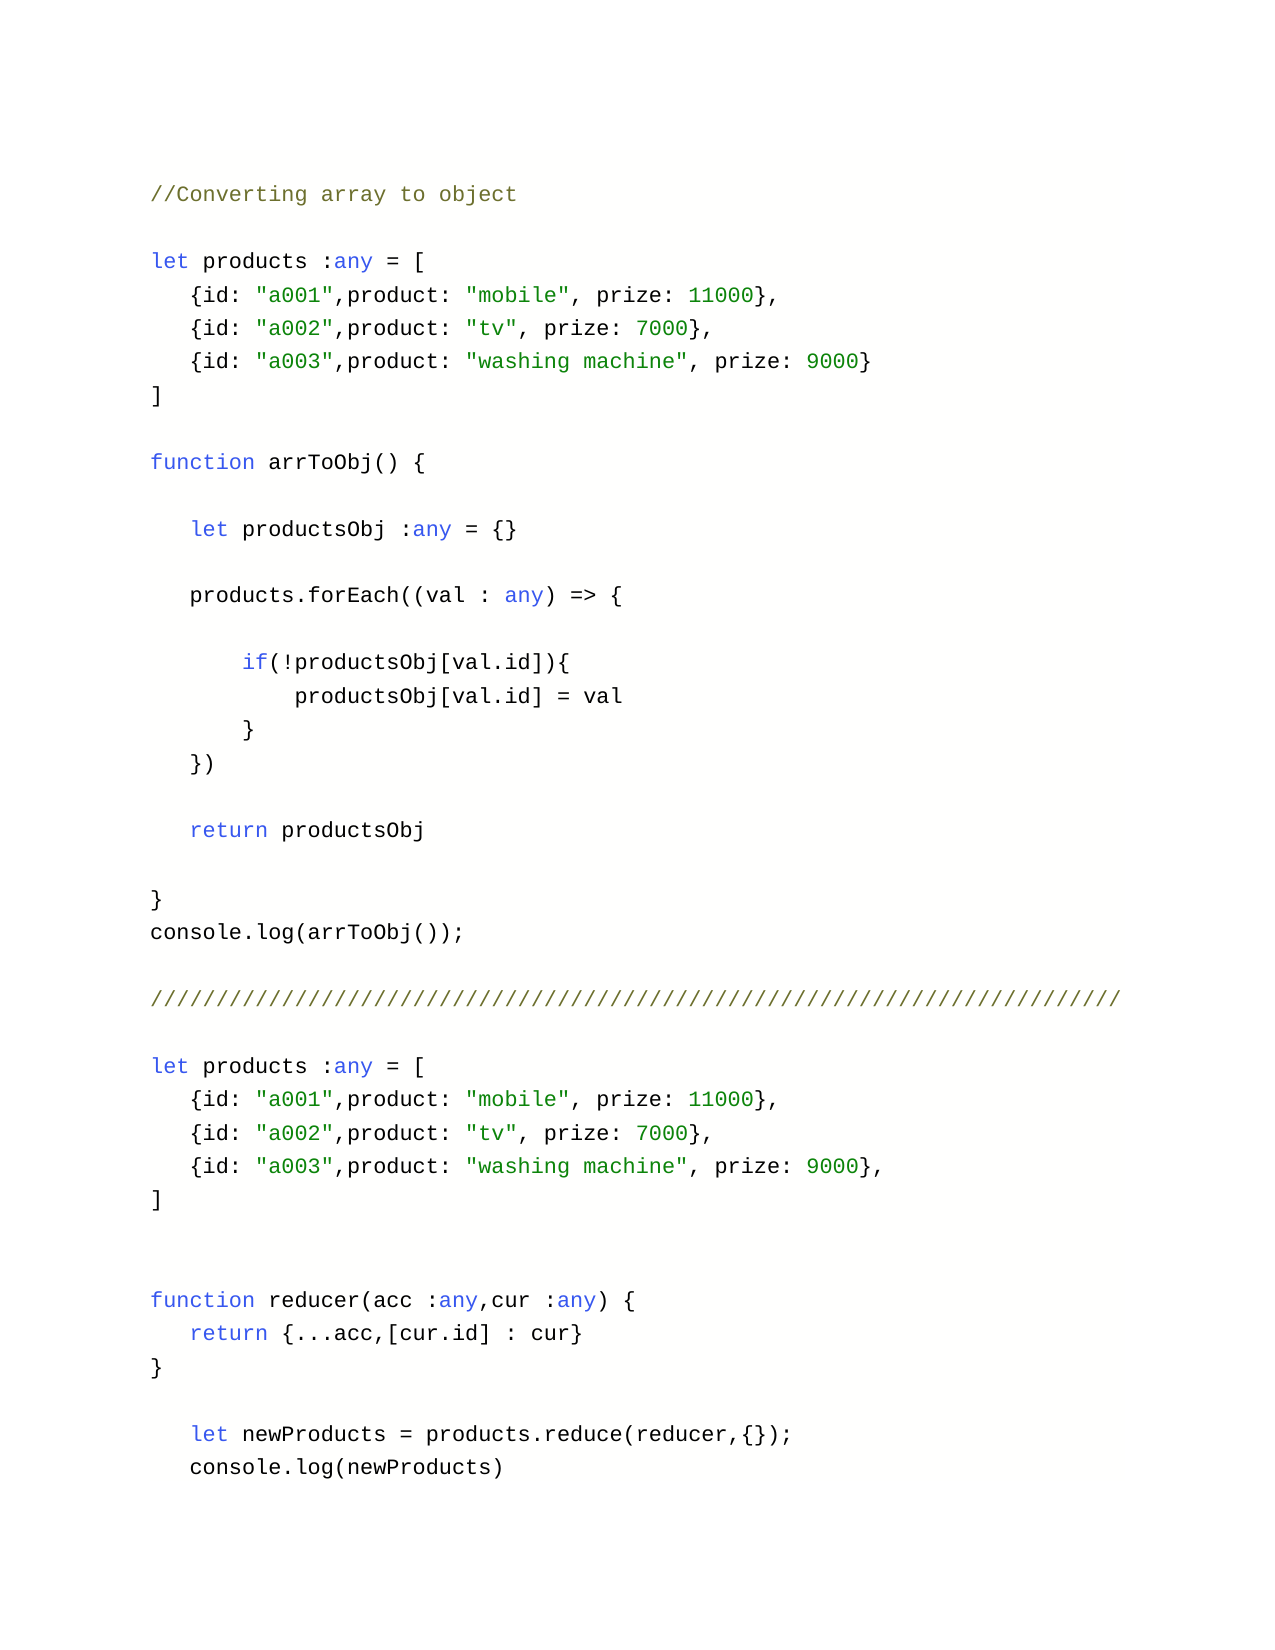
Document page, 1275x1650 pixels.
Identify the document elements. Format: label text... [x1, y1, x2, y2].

text {id: "a002",product: "tv", prize: 7000}, [150, 1122, 1125, 1147]
text let newProducts = products.reduce(reducer,{}); [150, 1423, 1125, 1447]
text let productsObj :any = {} [150, 518, 1125, 543]
text console.log(newProducts) [150, 1456, 1125, 1481]
text return {...acc,[cur.id] : cur} [150, 1322, 1125, 1347]
text {id: "a003",product: "washing machine", prize: 9000}, [150, 1155, 1125, 1180]
text } [150, 1356, 1125, 1381]
text } [150, 718, 1125, 743]
text {id: "a003",product: "washing machine", prize: 9000} [150, 351, 1125, 375]
text ] [150, 384, 1125, 409]
text //Converting array to object [150, 183, 1125, 208]
text products.forEach((val : any) => { [150, 585, 1125, 609]
text {id: "a001",product: "mobile", prize: 11000}, [150, 284, 1125, 308]
text console.log(arrToObj()); [150, 921, 1125, 946]
text ////////////////////////////////////////////////////////////////////////// [150, 988, 1125, 1013]
text let products :any = [ [150, 250, 1125, 275]
text } [150, 888, 1125, 912]
text ] [150, 1189, 1125, 1213]
text function arrToObj() { [150, 451, 1125, 476]
text return productsObj [150, 819, 1125, 843]
text {id: "a001",product: "mobile", prize: 11000}, [150, 1088, 1125, 1113]
text {id: "a002",product: "tv", prize: 7000}, [150, 317, 1125, 342]
text if(!productsObj[val.id]){ [150, 652, 1125, 676]
text let products :any = [ [150, 1055, 1125, 1080]
text function reducer(acc :any,cur :any) { [150, 1289, 1125, 1314]
text productsObj[val.id] = val [150, 685, 1125, 710]
text }) [150, 752, 1125, 777]
